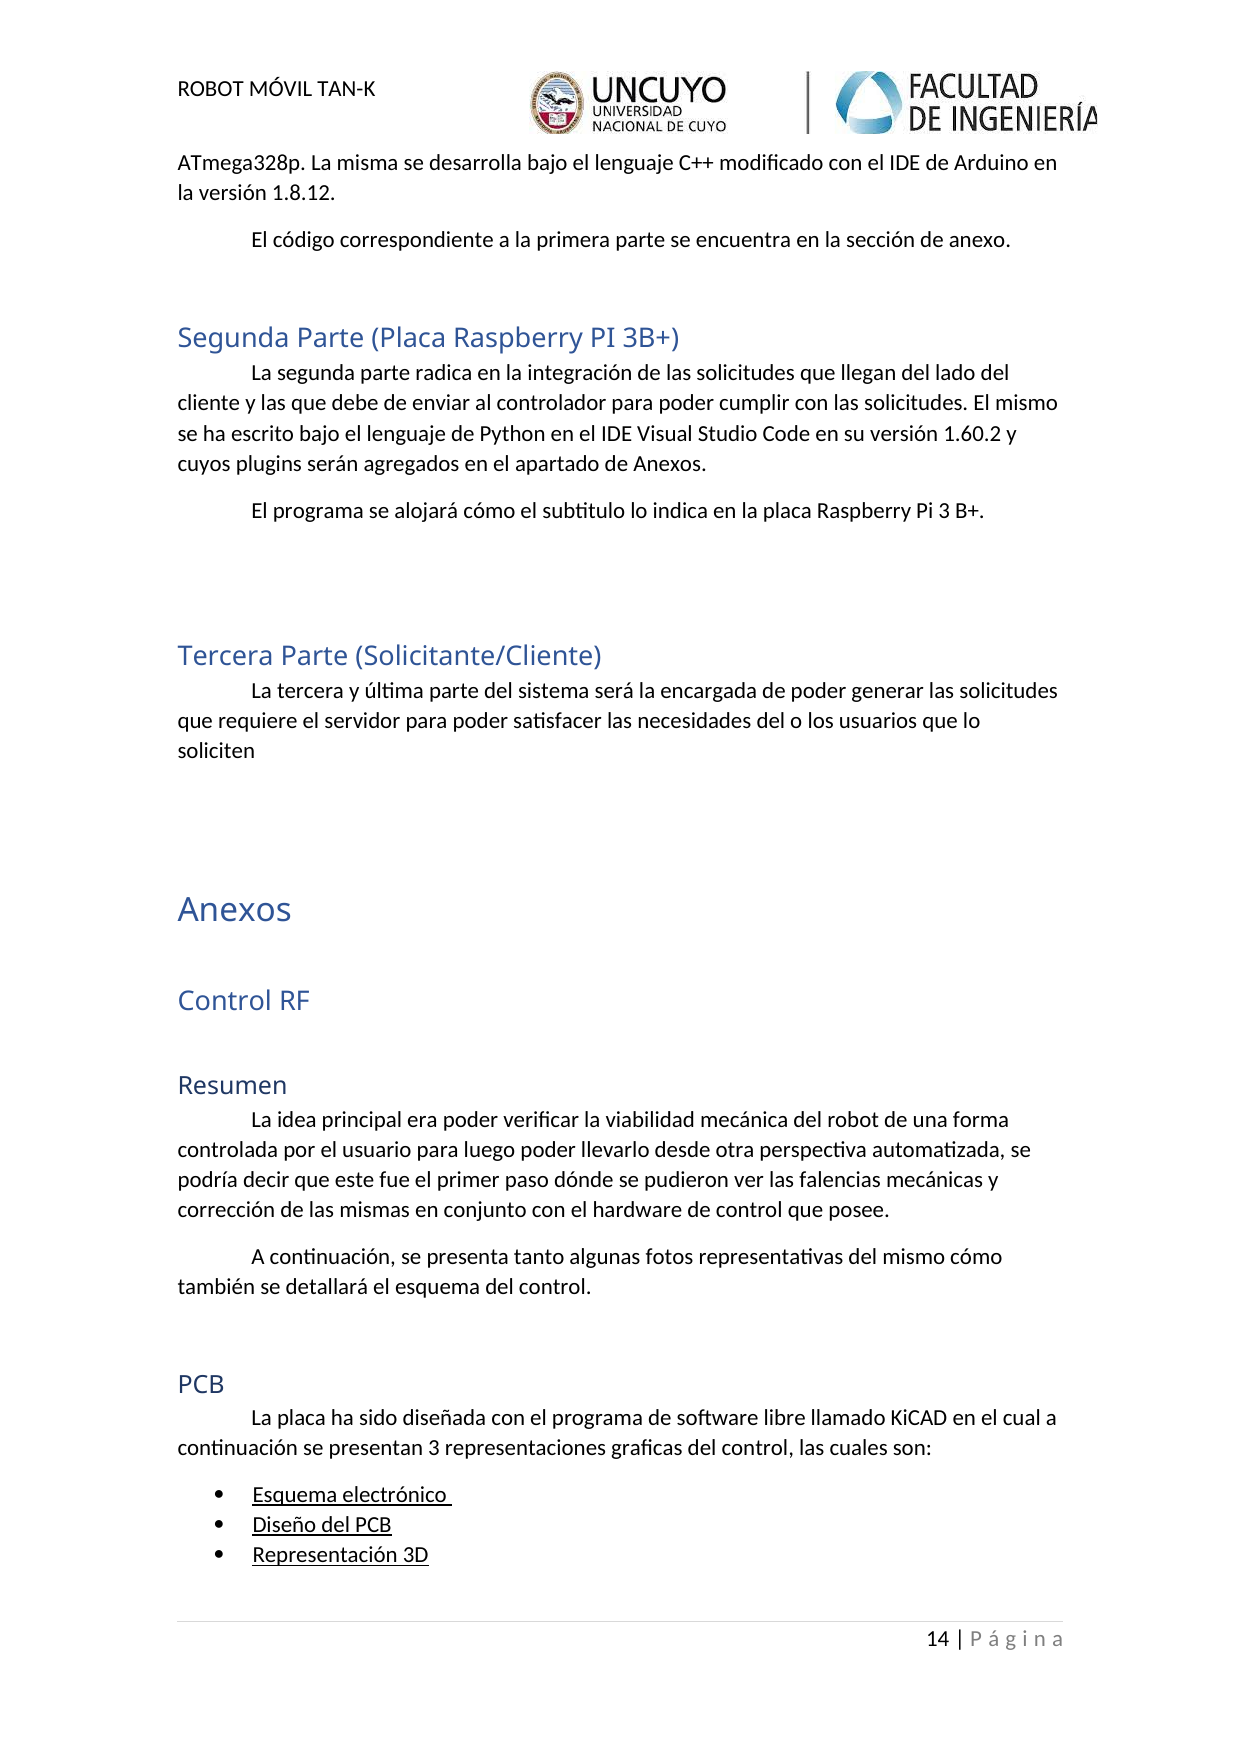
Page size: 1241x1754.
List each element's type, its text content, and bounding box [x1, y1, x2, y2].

list Representación 3D [215, 1541, 1063, 1568]
text La tercera y última parte del sistema será la encargada de poder generar las solicitudes que requiere el servidor para poder satisfacer las necesidades del o los usuarios que lo soliciten [177, 676, 1063, 764]
subtitle Tercera Parte (Solicitante/Cliente) [177, 636, 1063, 673]
text La segunda parte radica en la integración de las solicitudes que llegan del lado del cliente y las que debe de enviar al controlador para poder cumplir con las solicitudes. El mismo se ha escrito bajo el lenguaje de Python en el IDE Visual Studio Code en su versión 1.60.2 y cuyos plugins serán agregados en el apartado de Anexos. [177, 358, 1063, 477]
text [177, 148, 1063, 206]
text La placa ha sido diseñada con el programa de software libre llamado KiCAD en el cual a continuación se presentan 3 representaciones graficas del control, las cuales son: [177, 1403, 1063, 1461]
list Esquema electrónico [215, 1480, 1063, 1508]
list Diseño del PCB [215, 1510, 1063, 1538]
subtitle PCB [177, 1366, 1063, 1400]
text El código correspondiente a la primera parte se encuentra en la sección de anexo. [177, 225, 1063, 253]
picture [529, 71, 1098, 134]
subtitle Resumen [177, 1068, 1063, 1102]
text A continuación, se presenta tanto algunas fotos representativas del mismo cómo también se detallará el esquema del control. [177, 1242, 1063, 1301]
subtitle Control RF [177, 981, 1063, 1018]
subtitle Segunda Parte (Placa Raspberry PI 3B+) [177, 318, 1063, 355]
text La idea principal era poder verificar la viabilidad mecánica del robot de una forma controlada por el usuario para luego poder llevarlo desde otra perspectiva automatizada, se podría decir que este fue el primer paso dónde se pudieron ver las falencias mecánicas y corrección de las mismas en conjunto con el hardware de control que posee. [177, 1105, 1063, 1223]
text El programa se alojará cómo el subtitulo lo indica en la placa Raspberry Pi 3 B+. [177, 496, 1063, 524]
subtitle Anexos [177, 886, 1063, 931]
